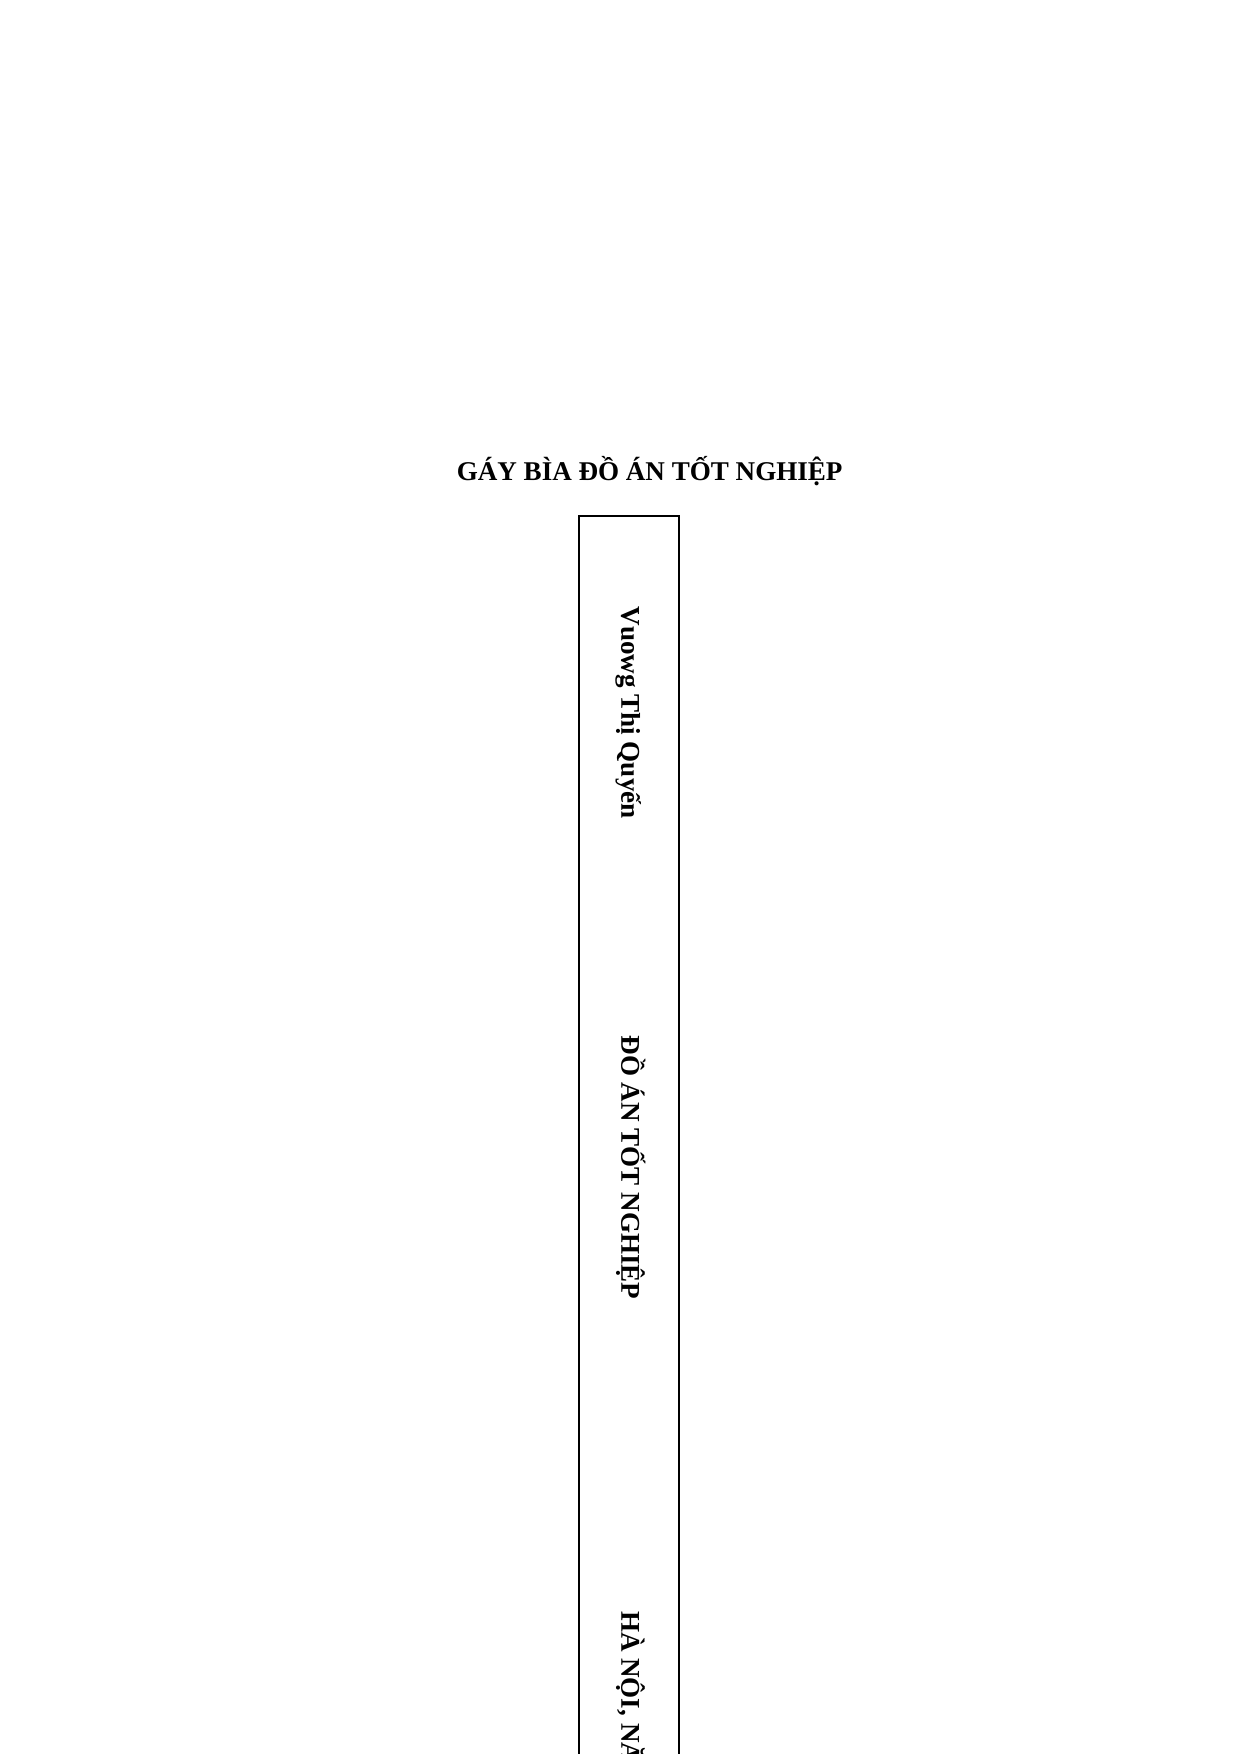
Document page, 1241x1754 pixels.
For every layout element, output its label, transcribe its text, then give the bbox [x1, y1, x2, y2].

table_header GÁY BÌA ĐỒ ÁN TỐT NGHIỆP [164, 455, 1135, 551]
